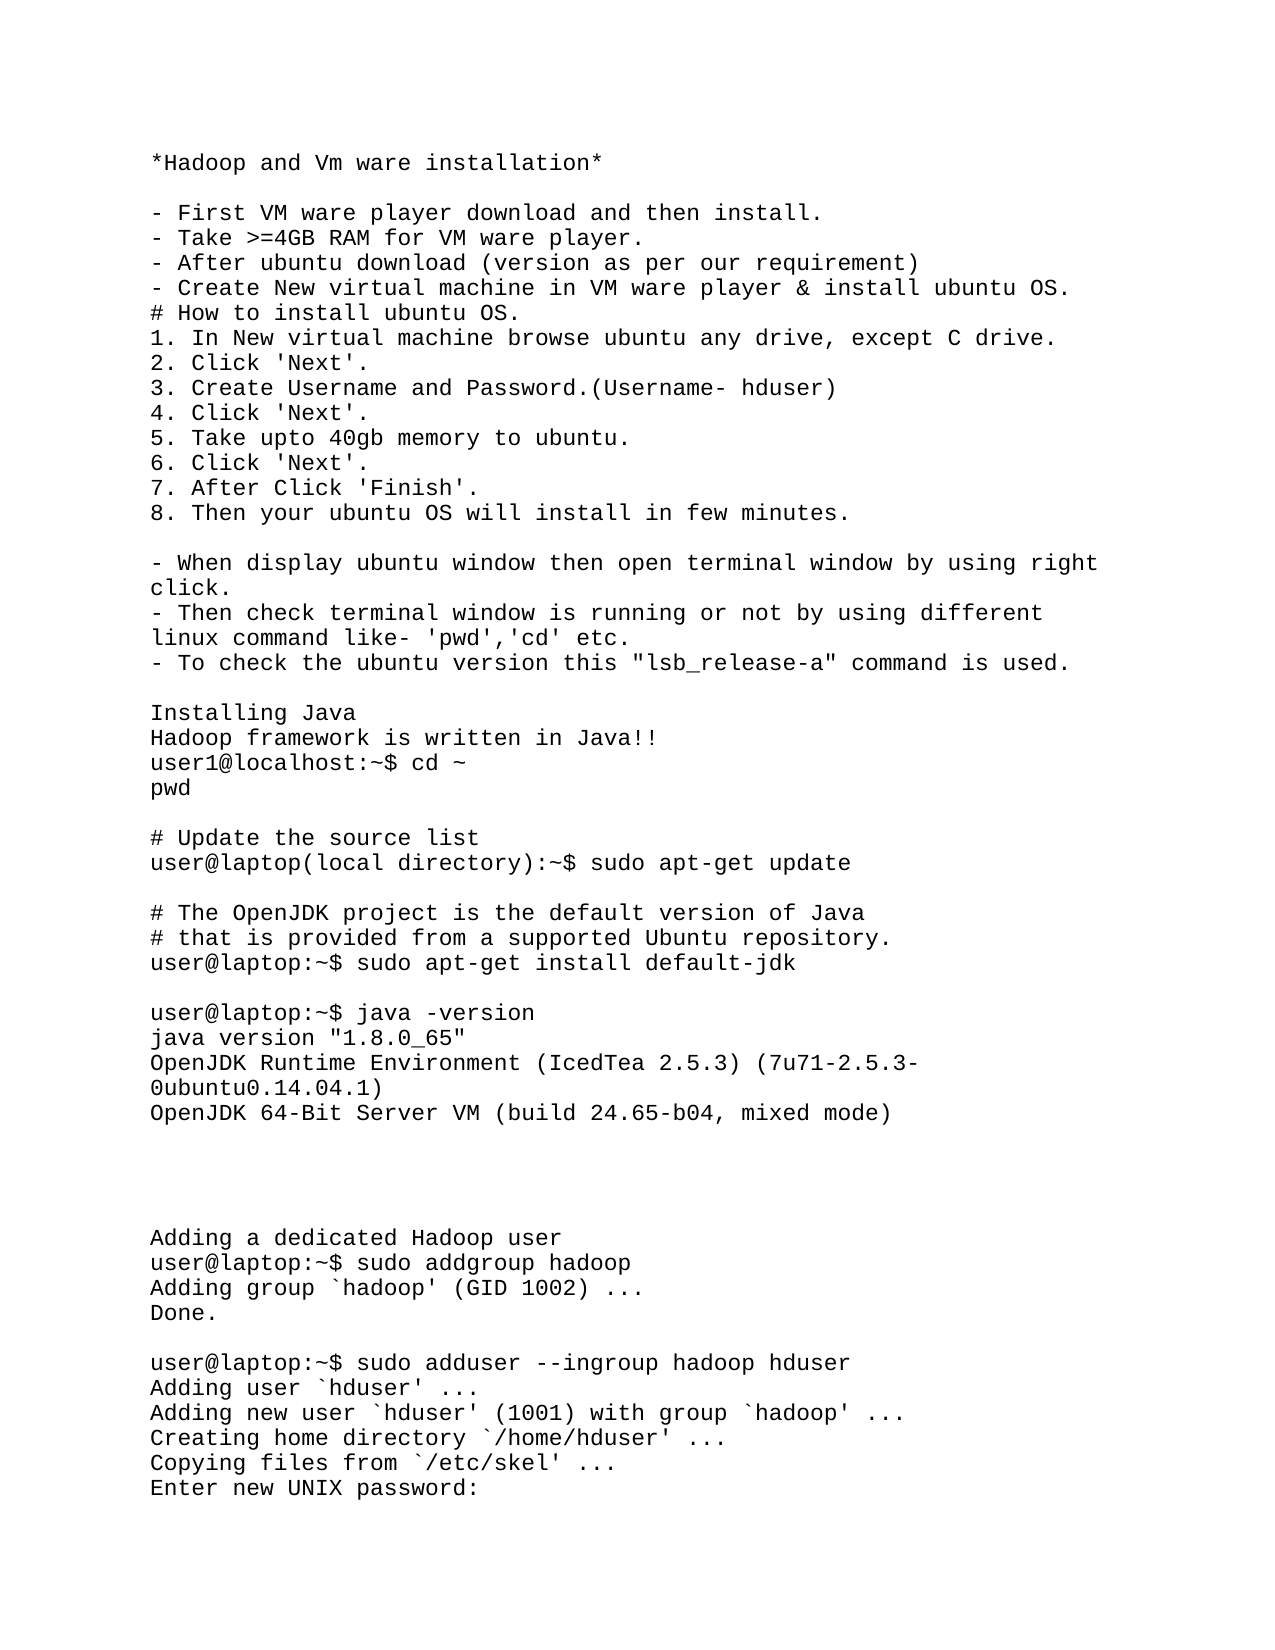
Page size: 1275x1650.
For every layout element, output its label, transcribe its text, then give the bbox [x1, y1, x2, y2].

text 5. Take upto 40gb memory to ubuntu. [150, 425, 1125, 450]
text Creating home directory `/home/hduser' ... [150, 1425, 1125, 1450]
text - First VM ware player download and then install. [150, 200, 1125, 225]
text Adding a dedicated Hadoop user [150, 1225, 1125, 1250]
text 6. Click 'Next'. [150, 450, 1125, 475]
text 3. Create Username and Password.(Username- hduser) [150, 375, 1125, 400]
text # Update the source list [150, 825, 1125, 850]
text - To check the ubuntu version this "lsb_release-a" command is used. [150, 650, 1125, 675]
text Adding new user `hduser' (1001) with group `hadoop' ... [150, 1400, 1125, 1425]
text - Take >=4GB RAM for VM ware player. [150, 225, 1125, 250]
text Done. [150, 1300, 1125, 1325]
text *Hadoop and Vm ware installation* [150, 150, 1125, 175]
text OpenJDK Runtime Environment (IcedTea 2.5.3) (7u71-2.5.3-0ubuntu0.14.04.1) [150, 1050, 1125, 1100]
text - Then check terminal window is running or not by using different linux command like- 'pwd','cd' etc. [150, 600, 1125, 650]
text java version "1.8.0_65" [150, 1025, 1125, 1050]
text - When display ubuntu window then open terminal window by using right click. [150, 550, 1125, 600]
text # The OpenJDK project is the default version of Java [150, 900, 1125, 925]
text pwd [150, 775, 1125, 800]
text user@laptop:~$ java -version [150, 1000, 1125, 1025]
text user@laptop:~$ sudo addgroup hadoop [150, 1250, 1125, 1275]
text user@laptop:~$ sudo apt-get install default-jdk [150, 950, 1125, 975]
text - Create New virtual machine in VM ware player & install ubuntu OS. [150, 275, 1125, 300]
text 1. In New virtual machine browse ubuntu any drive, except C drive. [150, 325, 1125, 350]
text 7. After Click 'Finish'. [150, 475, 1125, 500]
text Enter new UNIX password: [150, 1475, 1125, 1500]
text Copying files from `/etc/skel' ... [150, 1450, 1125, 1475]
text Adding user `hduser' ... [150, 1375, 1125, 1400]
text 2. Click 'Next'. [150, 350, 1125, 375]
text user@laptop(local directory):~$ sudo apt-get update [150, 850, 1125, 875]
text Adding group `hadoop' (GID 1002) ... [150, 1275, 1125, 1300]
text user1@localhost:~$ cd ~ [150, 750, 1125, 775]
text OpenJDK 64-Bit Server VM (build 24.65-b04, mixed mode) [150, 1100, 1125, 1125]
text # that is provided from a supported Ubuntu repository. [150, 925, 1125, 950]
text 8. Then your ubuntu OS will install in few minutes. [150, 500, 1125, 525]
text Installing Java [150, 700, 1125, 725]
text 4. Click 'Next'. [150, 400, 1125, 425]
text # How to install ubuntu OS. [150, 300, 1125, 325]
text - After ubuntu download (version as per our requirement) [150, 250, 1125, 275]
text Hadoop framework is written in Java!! [150, 725, 1125, 750]
text user@laptop:~$ sudo adduser --ingroup hadoop hduser [150, 1350, 1125, 1375]
